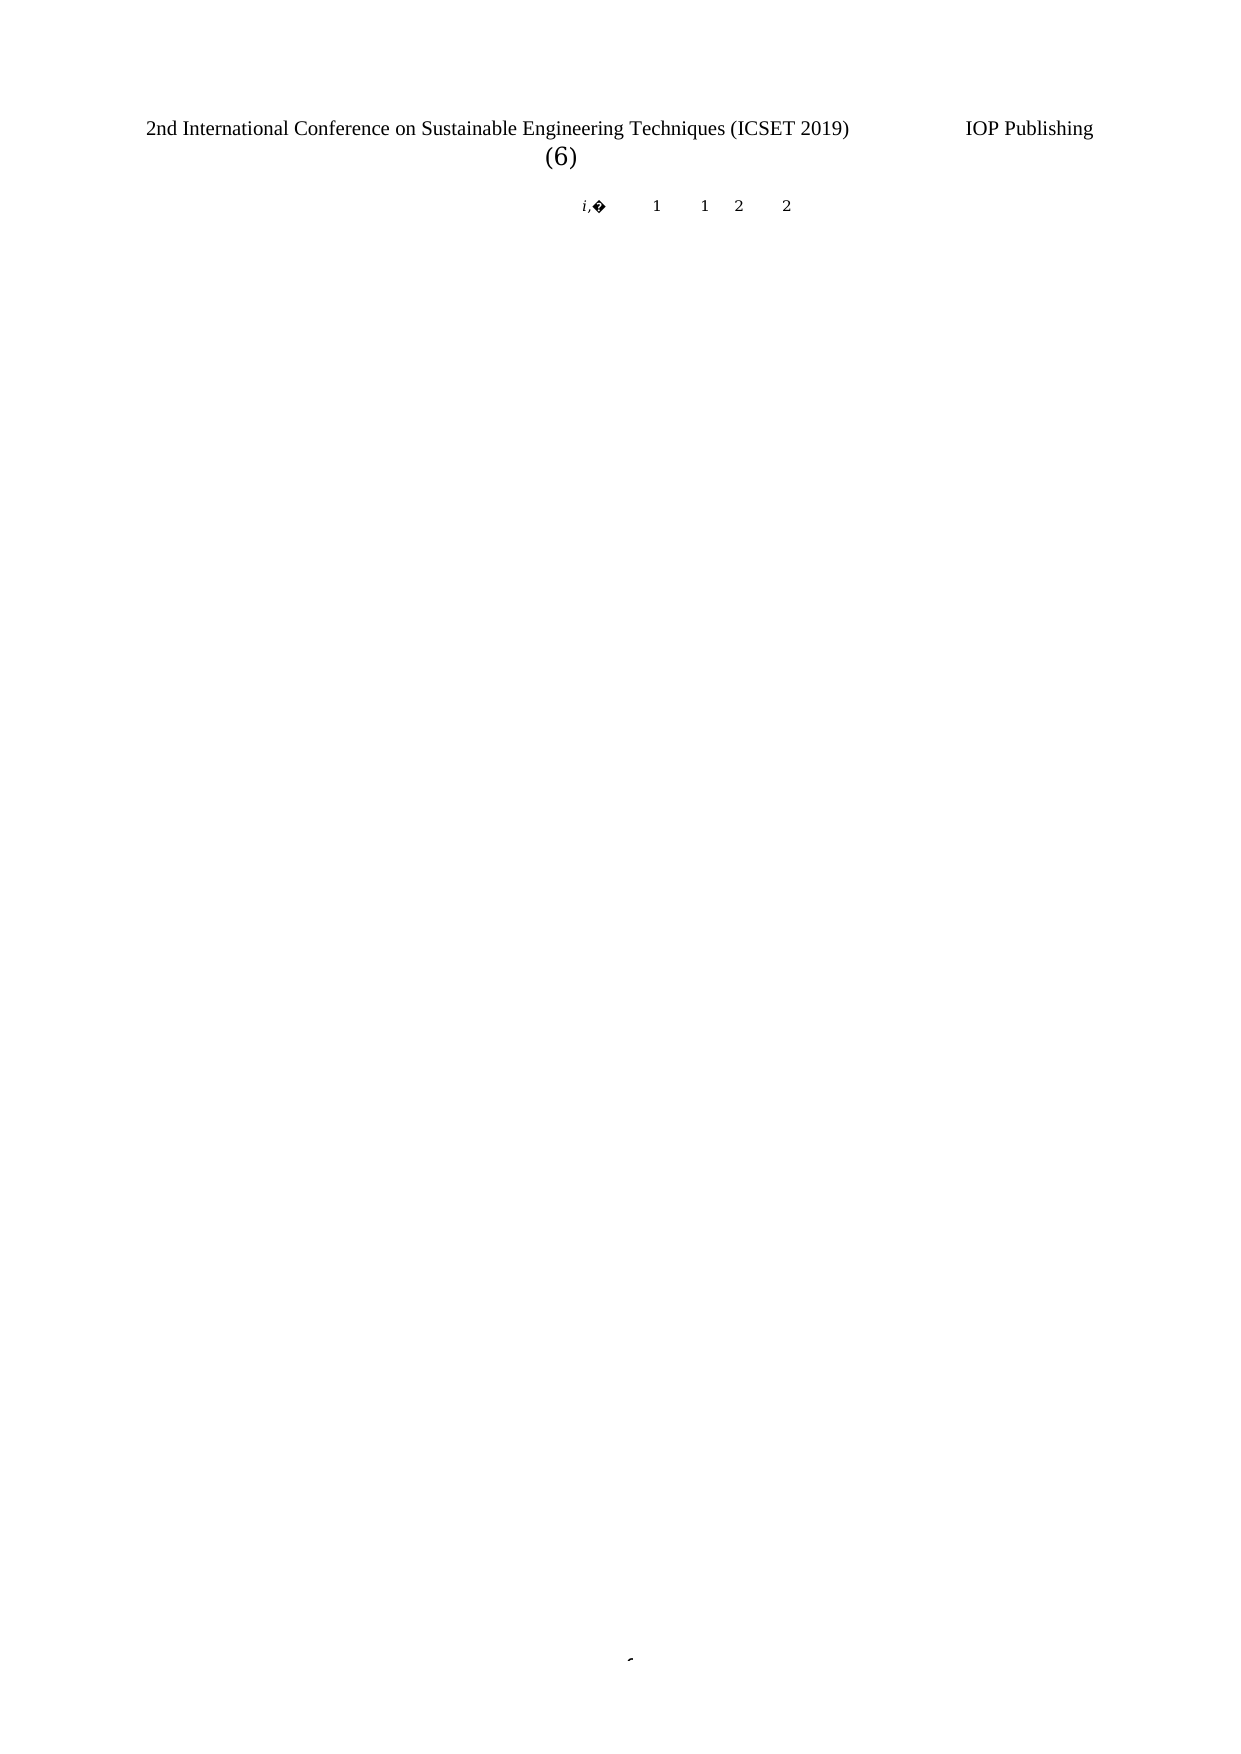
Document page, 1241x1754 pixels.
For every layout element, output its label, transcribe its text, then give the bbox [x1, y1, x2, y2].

text (6) [133, 137, 578, 173]
text 𝑖,� [133, 173, 606, 221]
text 1 1 2 2 [652, 173, 1105, 221]
